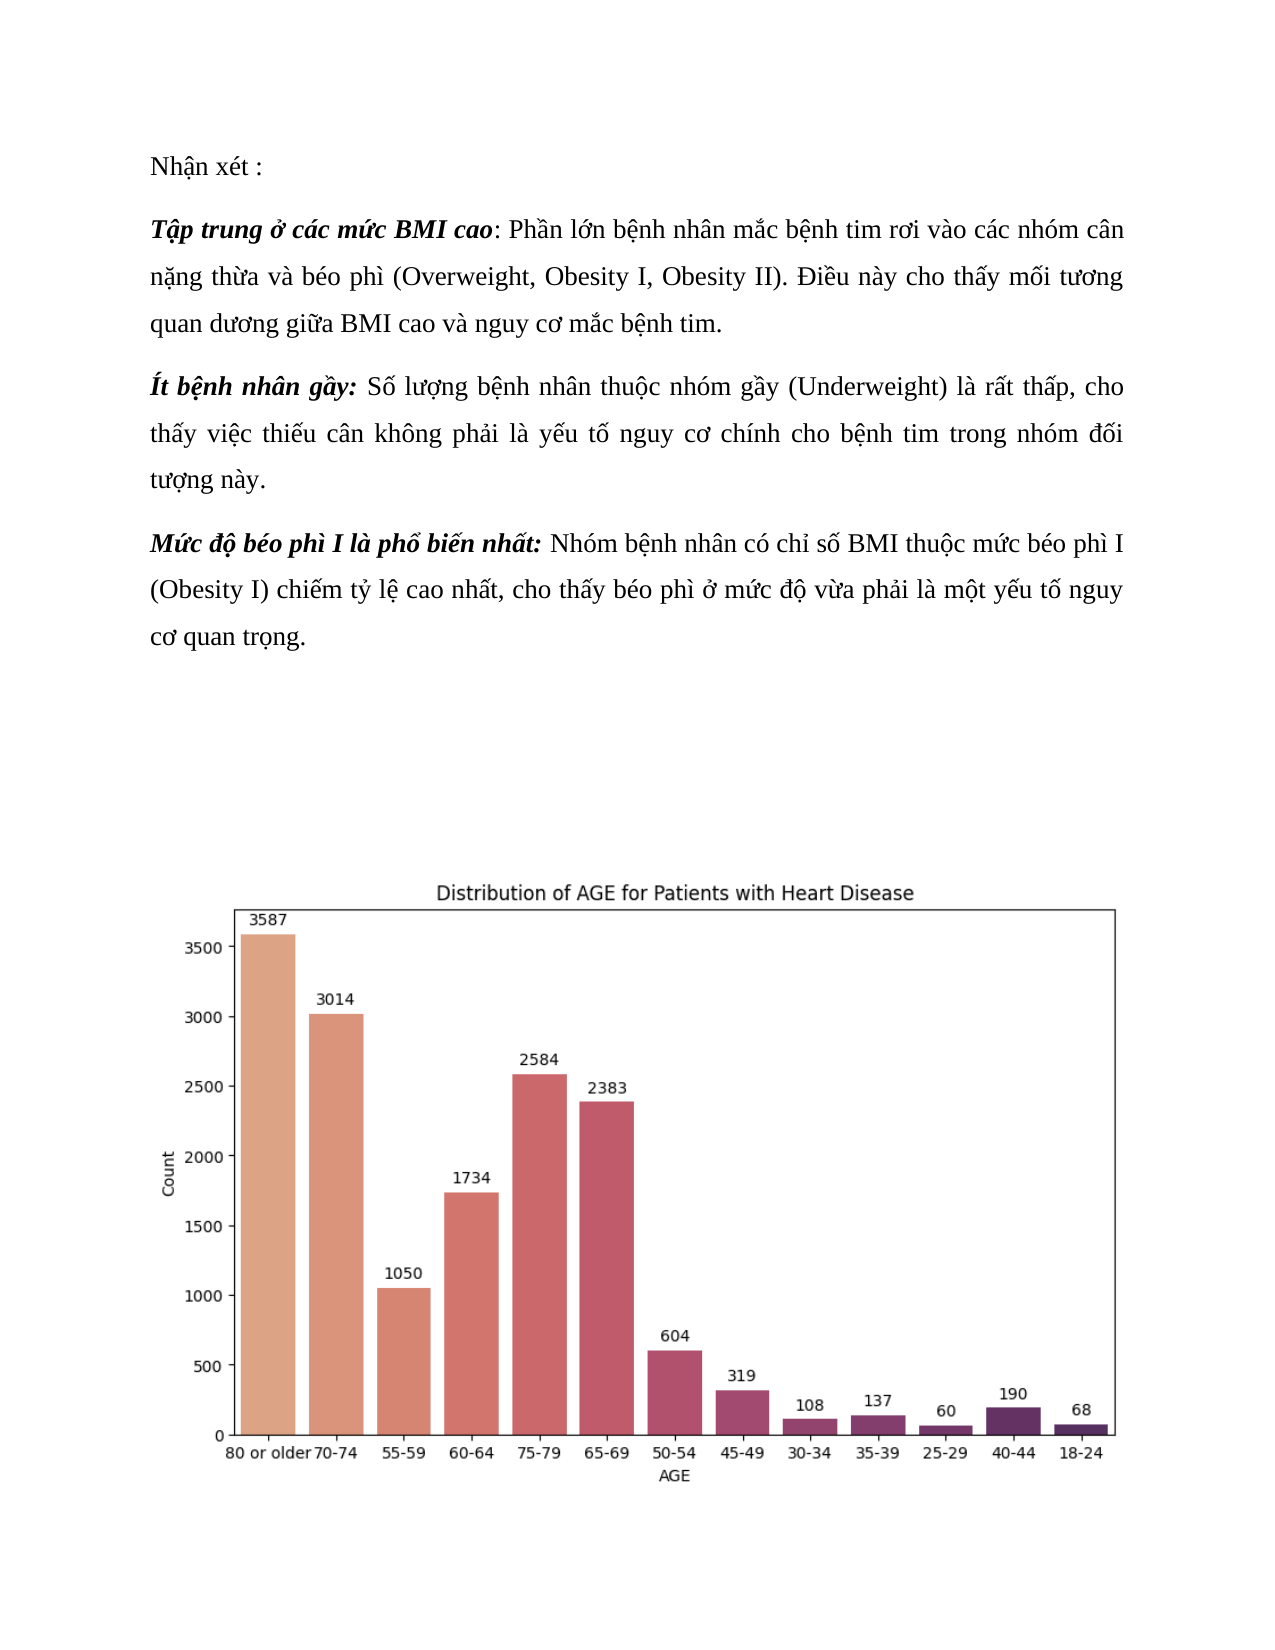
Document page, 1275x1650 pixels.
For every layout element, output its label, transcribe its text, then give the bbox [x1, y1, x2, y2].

text Tập trung ở các mức BMI cao: Phần lớn bệnh nhân mắc bệnh tim rơi vào các nhóm cân nặng thừa và béo phì (Overweight, Obesity I, Obesity II). Điều này cho thấy mối tương quan dương giữa BMI cao và nguy cơ mắc bệnh tim. [150, 213, 1125, 338]
text Mức độ béo phì I là phổ biến nhất: Nhóm bệnh nhân có chỉ số BMI thuộc mức béo phì I (Obesity I) chiếm tỷ lệ cao nhất, cho thấy béo phì ở mức độ vừa phải là một yếu tố nguy cơ quan trọng. [150, 527, 1125, 651]
text Ít bệnh nhân gầy: Số lượng bệnh nhân thuộc nhóm gầy (Underweight) là rất thấp, cho thấy việc thiếu cân không phải là yếu tố nguy cơ chính cho bệnh tim trong nhóm đối tượng này. [150, 370, 1125, 494]
picture [150, 873, 1125, 1495]
text Nhận xét : [150, 150, 1125, 181]
